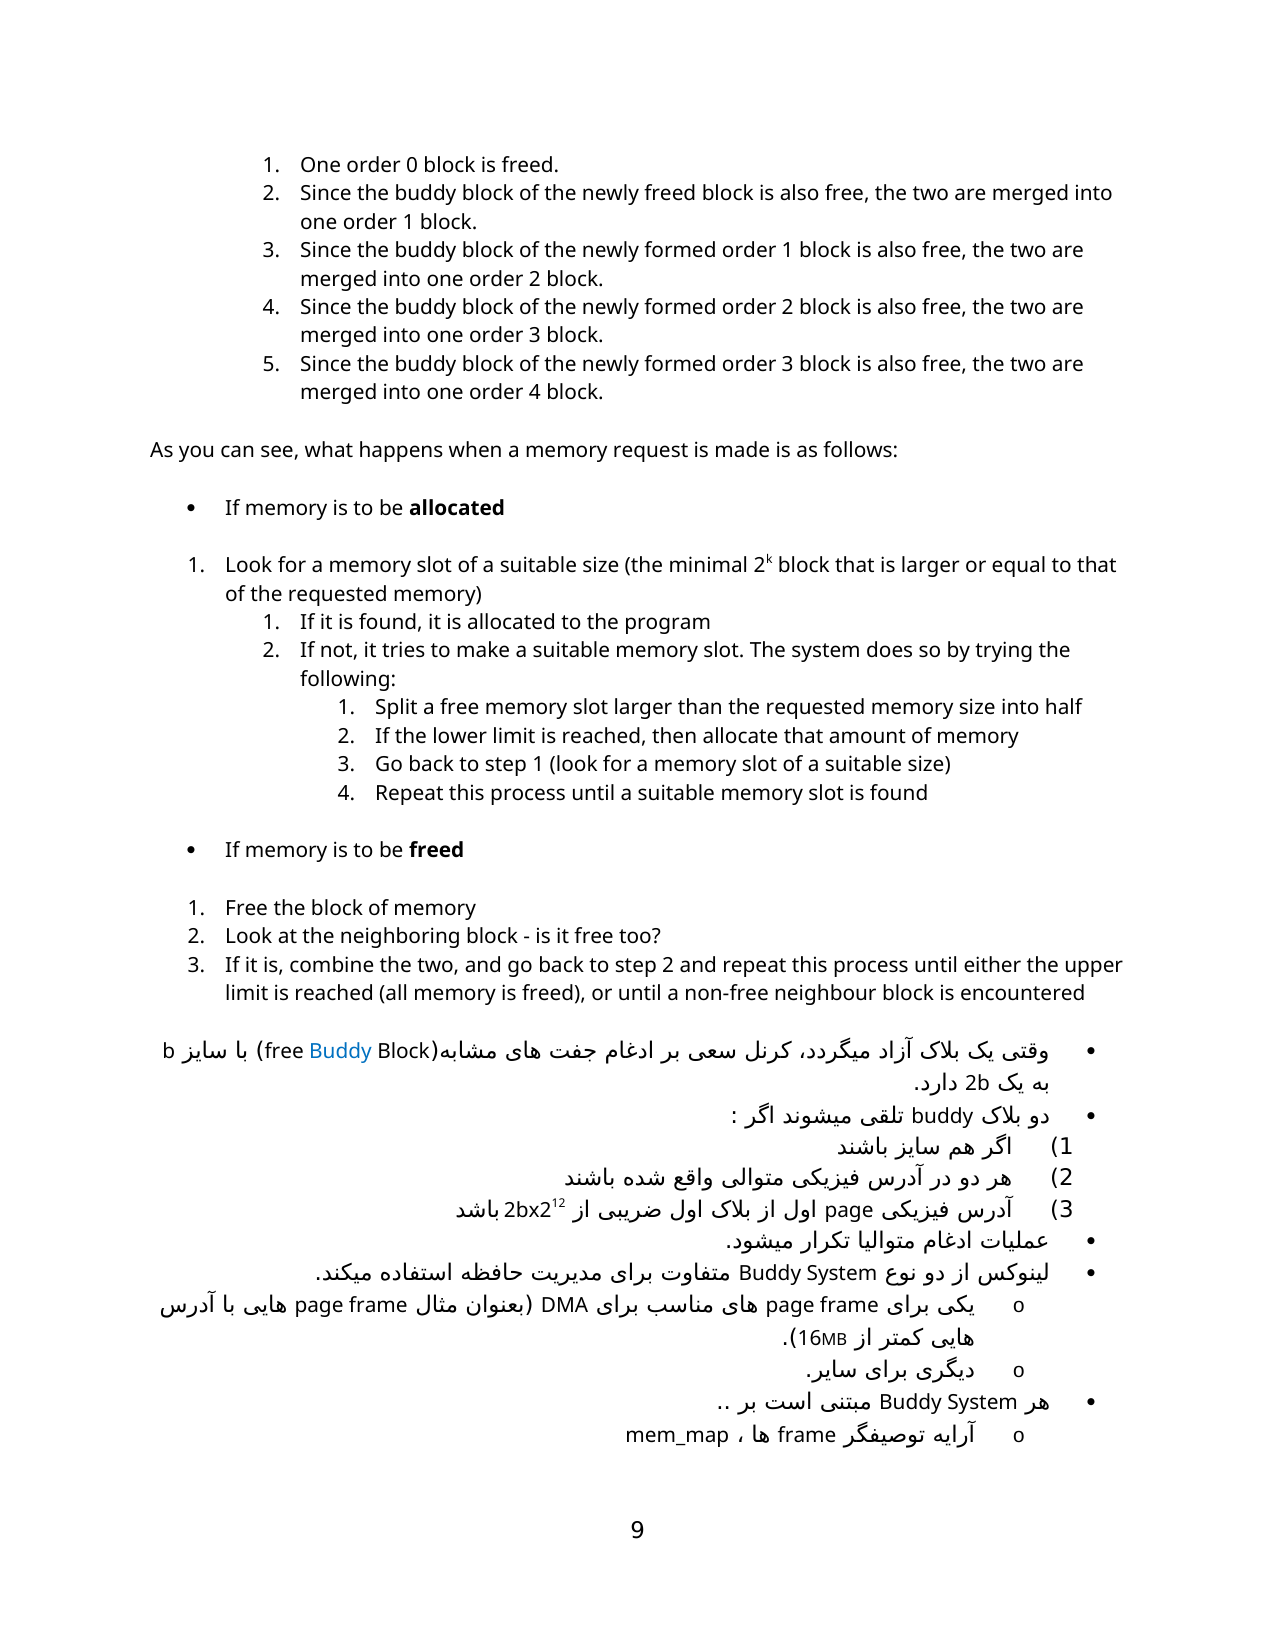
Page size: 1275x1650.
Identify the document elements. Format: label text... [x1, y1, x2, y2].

list Repeat this process until a suitable memory slot is found [337, 778, 1125, 806]
list If it is, combine the two, and go back to step 2 and repeat this process until either the upper limit is reached (all memory is freed), or until a non-free neighbour block is encountered [187, 950, 1125, 1007]
text As you can see, what happens when a memory request is made is as follows: [150, 435, 1125, 463]
list دیگری برای سایر. [150, 1356, 1012, 1383]
list Since the buddy block of the newly formed order 3 block is also free, the two are merged into one order 4 block. [262, 349, 1125, 406]
list آرایه توصیفگر frame ها ، mem_map [150, 1420, 1012, 1448]
list دو بلاک buddy تلقی میشوند اگر : [150, 1101, 1087, 1129]
list Since the buddy block of the newly formed order 1 block is also free, the two are merged into one order 2 block. [262, 235, 1125, 292]
list لینوکس از دو نوع Buddy System متفاوت برای مدیریت حافظه استفاده میکند. [150, 1258, 1087, 1286]
list عملیات ادغام متوالیا تکرار میشود. [150, 1227, 1087, 1254]
list یکی برای page frame های مناسب برای DMA (بعنوان مثال page frame هایی با آدرس هایی کمتر از 16MB). [150, 1291, 1012, 1352]
list Split a free memory slot larger than the requested memory size into half [337, 692, 1125, 721]
list Free the block of memory [187, 893, 1125, 921]
list Look for a memory slot of a suitable size (the minimal 2k block that is larger or equal to that of the requested memory) [187, 550, 1125, 607]
list If memory is to be freed [187, 835, 1125, 864]
list If memory is to be allocated [187, 493, 1125, 521]
list Look at the neighboring block - is it free too? [187, 921, 1125, 950]
list Go back to step 1 (look for a memory slot of a suitable size) [337, 749, 1125, 778]
list If it is found, it is allocated to the program [262, 607, 1125, 636]
list آدرس فیزیکی page اول از بلاک اول ضریبی از 2bx212 باشد [150, 1195, 1050, 1223]
list One order 0 block is freed. [262, 150, 1125, 178]
list Since the buddy block of the newly formed order 2 block is also free, the two are merged into one order 3 block. [262, 292, 1125, 349]
list If the lower limit is reached, then allocate that amount of memory [337, 721, 1125, 749]
list هر Buddy System مبتنی است بر .. [150, 1387, 1087, 1416]
list Since the buddy block of the newly freed block is also free, the two are merged into one order 1 block. [262, 178, 1125, 235]
list If not, it tries to make a suitable memory slot. The system does so by trying the following: [262, 636, 1125, 692]
list اگر هم سایز باشند [150, 1133, 1050, 1160]
list هر دو در آدرس فیزیکی متوالی واقع شده باشند [150, 1164, 1050, 1191]
list وقتی یک بلاک آزاد میگردد، کرنل سعی بر ادغام جفت های مشابه(free Buddy Block) با سایز b به یک 2b دارد. [150, 1036, 1087, 1097]
